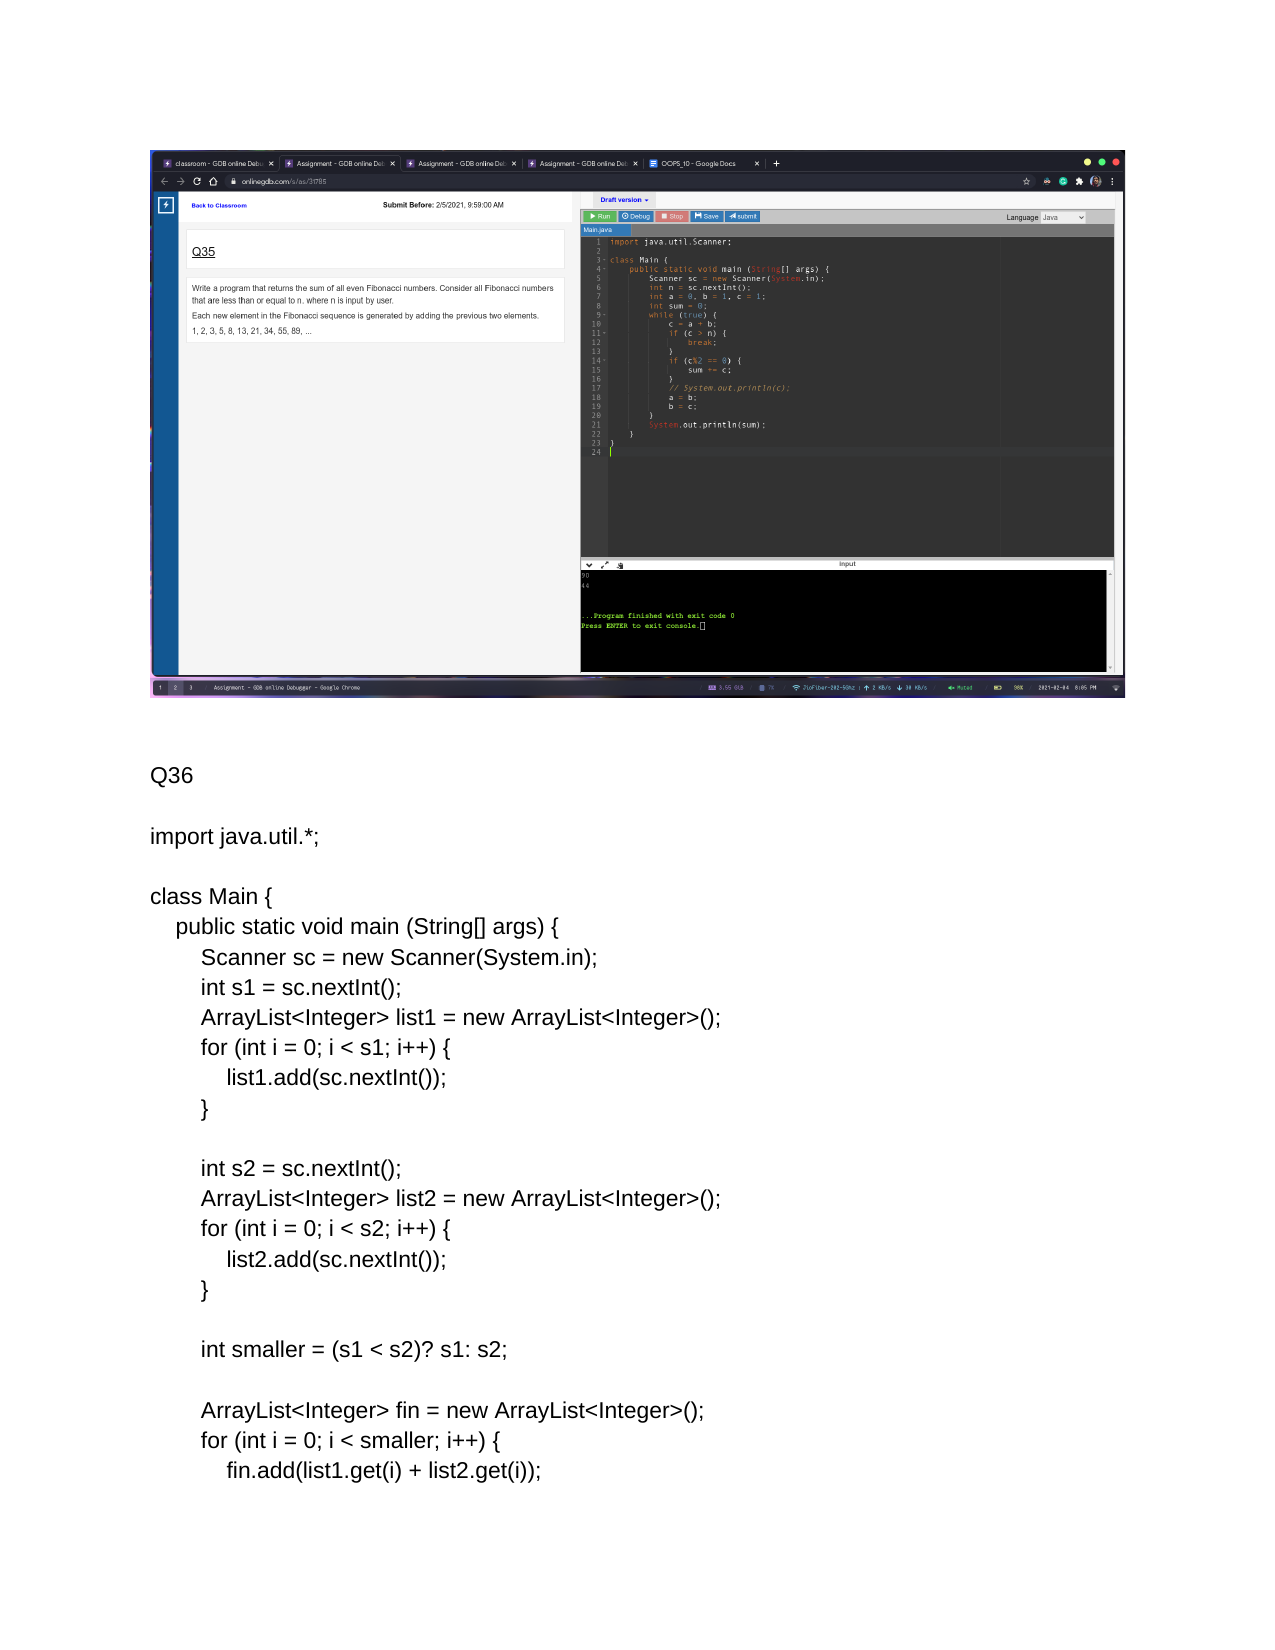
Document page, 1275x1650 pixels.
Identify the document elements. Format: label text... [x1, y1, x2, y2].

text Q36 [150, 762, 1125, 788]
text ArrayList<Integer> fin = new ArrayList<Integer>(); [150, 1397, 1125, 1423]
text } [150, 1094, 1125, 1121]
text Scanner sc = new Scanner(System.in); [150, 943, 1125, 970]
text for (int i = 0; i < smaller; i++) { [150, 1427, 1125, 1453]
text list1.add(sc.nextInt()); [150, 1064, 1125, 1091]
text ArrayList<Integer> list1 = new ArrayList<Integer>(); [150, 1004, 1125, 1030]
text fin.add(list1.get(i) + list2.get(i)); [150, 1457, 1125, 1483]
text for (int i = 0; i < s1; i++) { [150, 1034, 1125, 1060]
text for (int i = 0; i < s2; i++) { [150, 1215, 1125, 1242]
text int smaller = (s1 < s2)? s1: s2; [150, 1336, 1125, 1362]
text int s1 = sc.nextInt(); [150, 974, 1125, 1000]
text } [150, 1276, 1125, 1302]
picture [150, 150, 1125, 698]
text public static void main (String[] args) { [150, 913, 1125, 939]
text int s2 = sc.nextInt(); [150, 1155, 1125, 1181]
text ArrayList<Integer> list2 = new ArrayList<Integer>(); [150, 1185, 1125, 1211]
text class Main { [150, 883, 1125, 909]
text list2.add(sc.nextInt()); [150, 1246, 1125, 1272]
text import java.util.*; [150, 823, 1125, 849]
